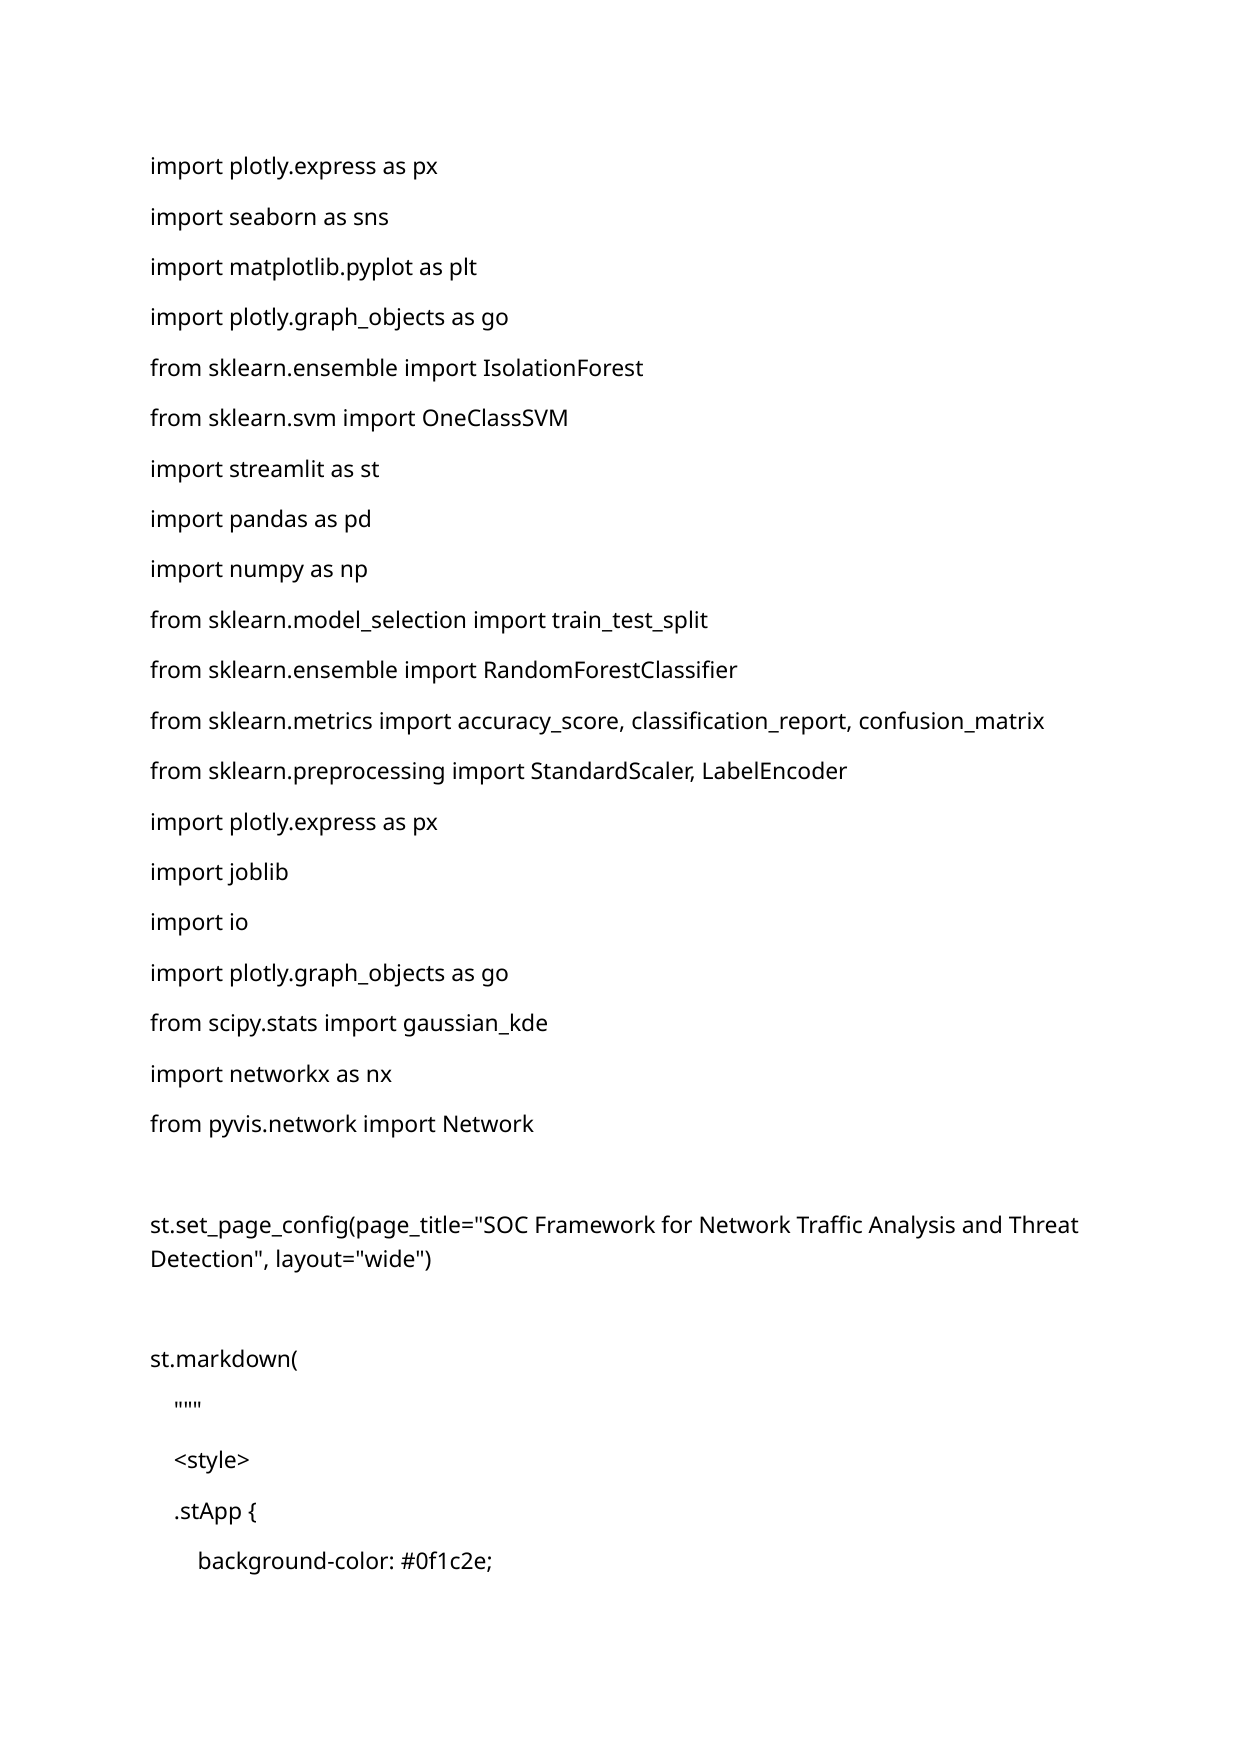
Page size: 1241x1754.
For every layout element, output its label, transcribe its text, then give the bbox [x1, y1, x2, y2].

text st.set_page_config(page_title="SOC Framework for Network Traffic Analysis and Threat Detection", layout="wide") [150, 1209, 1090, 1274]
text import joblib [150, 856, 1090, 887]
text """ [150, 1394, 1090, 1425]
text from sklearn.model_selection import train_test_split [150, 604, 1090, 635]
text from sklearn.metrics import accuracy_score, classification_report, confusion_matrix [150, 704, 1090, 736]
text import io [150, 906, 1090, 937]
text import networkx as nx [150, 1057, 1090, 1089]
text import numpy as np [150, 553, 1090, 584]
text import pandas as pd [150, 503, 1090, 534]
text <style> [150, 1444, 1090, 1475]
text import seaborn as sns [150, 200, 1090, 232]
text import plotly.graph_objects as go [150, 301, 1090, 332]
text from scipy.stats import gaussian_kde [150, 1007, 1090, 1038]
text background-color: #0f1c2e; [150, 1545, 1090, 1576]
text from sklearn.ensemble import IsolationForest [150, 352, 1090, 383]
text import plotly.graph_objects as go [150, 957, 1090, 988]
text from pyvis.network import Network [150, 1108, 1090, 1139]
text import matplotlib.pyplot as plt [150, 251, 1090, 282]
text from sklearn.ensemble import RandomForestClassifier [150, 654, 1090, 685]
text .stApp { [150, 1494, 1090, 1526]
text import plotly.express as px [150, 805, 1090, 837]
text import streamlit as st [150, 452, 1090, 484]
text from sklearn.svm import OneClassSVM [150, 402, 1090, 433]
text from sklearn.preprocessing import StandardScaler, LabelEncoder [150, 755, 1090, 786]
text import plotly.express as px [150, 150, 1090, 181]
text st.markdown( [150, 1343, 1090, 1374]
